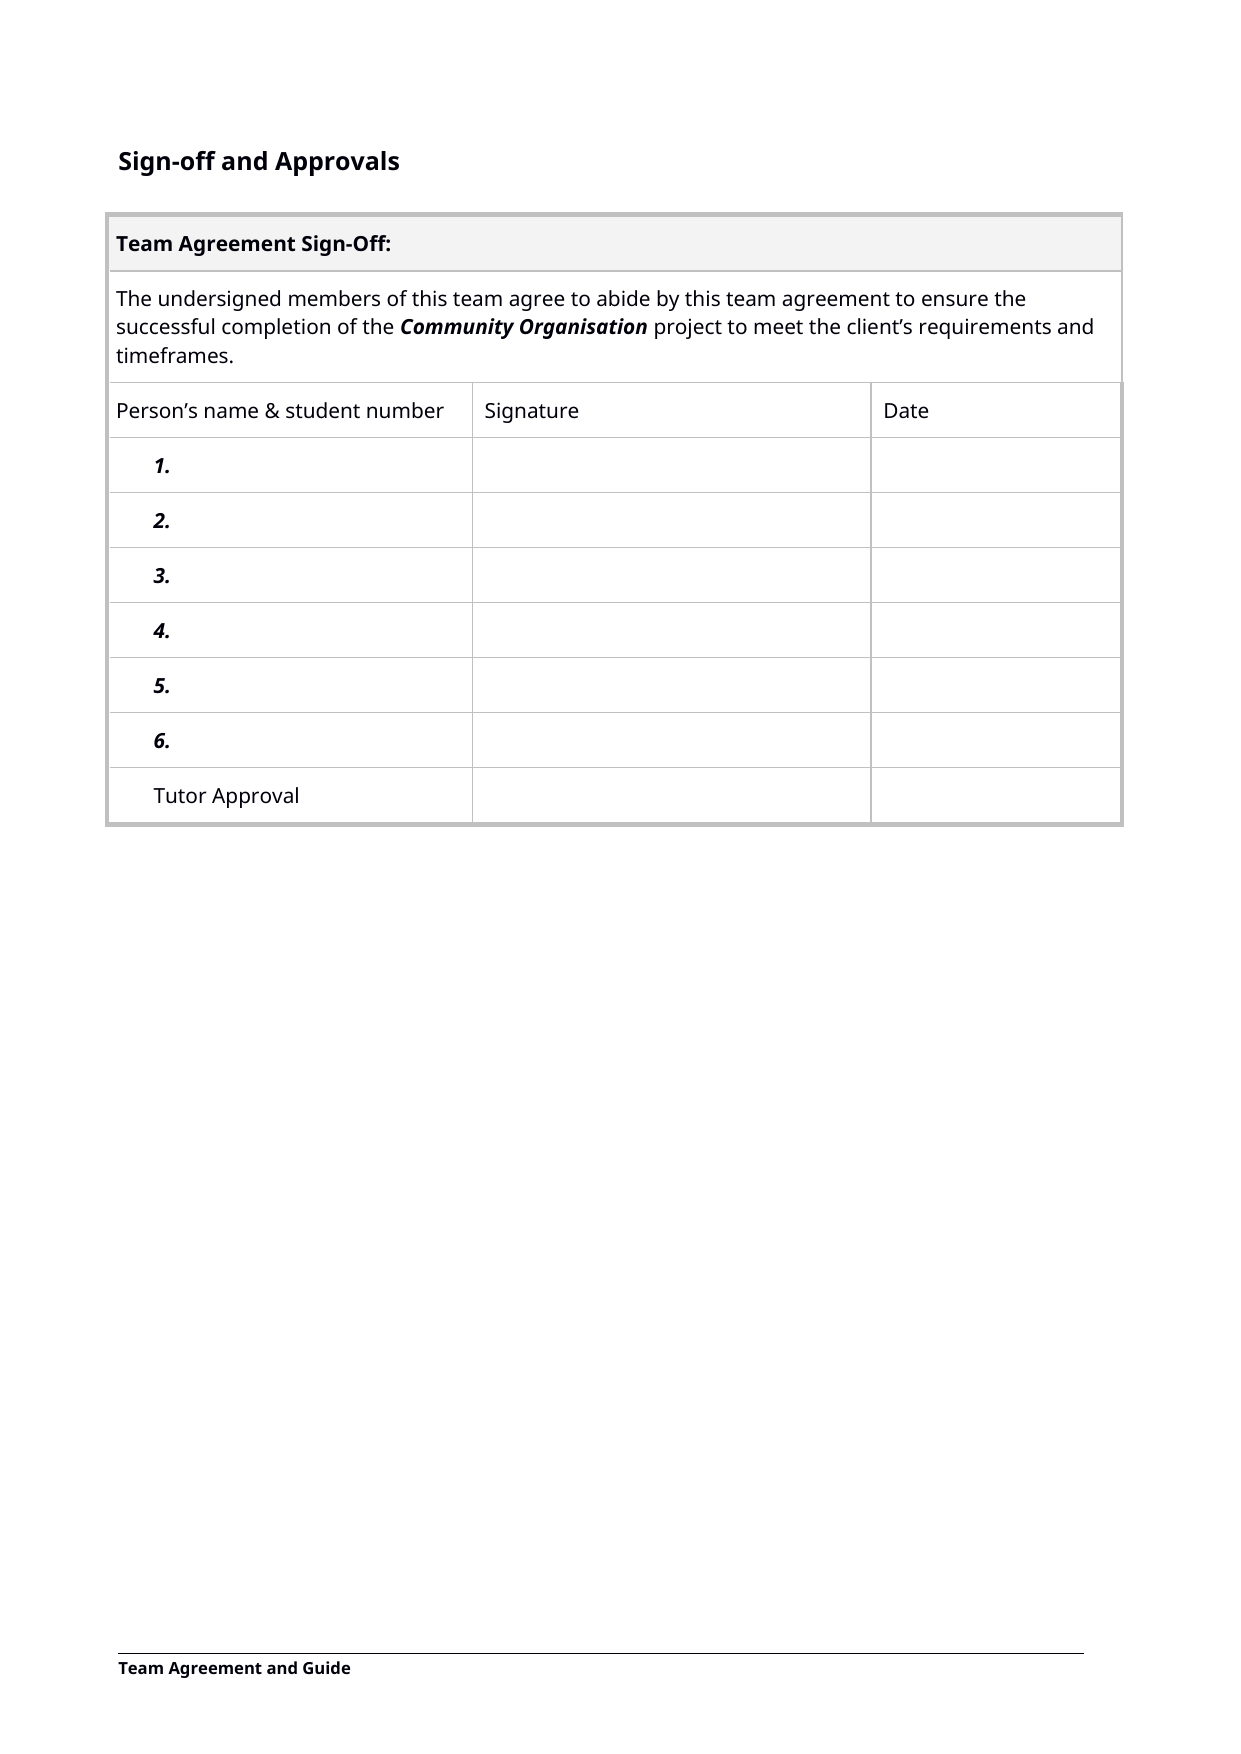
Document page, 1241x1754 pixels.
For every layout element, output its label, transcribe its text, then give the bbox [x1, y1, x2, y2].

table_cell [473, 768, 870, 822]
table_cell [109, 603, 472, 657]
table_cell Date [872, 383, 1120, 437]
table_cell [872, 493, 1120, 547]
subtitle Sign-off and Approvals [118, 143, 1122, 177]
table_cell Person’s name & student number [109, 383, 472, 437]
table_cell [109, 713, 472, 767]
table_cell [473, 438, 870, 492]
table_cell [109, 493, 472, 547]
table_cell [473, 548, 870, 602]
table_cell Tutor Approval [109, 768, 472, 822]
table_cell [872, 768, 1120, 822]
table_cell [872, 548, 1120, 602]
table_cell [872, 438, 1120, 492]
table_cell [872, 713, 1120, 767]
table_cell Signature [473, 383, 870, 437]
table_cell [109, 548, 472, 602]
table_cell [473, 658, 870, 712]
table_cell The undersigned members of this team agree to abide by this team agreement to ensure the successful completion of the Community Organisation project to meet the client’s requirements and timeframes. [109, 271, 1121, 382]
table_cell [109, 658, 472, 712]
table_cell [872, 658, 1120, 712]
table_cell [473, 603, 870, 657]
table_header Team Agreement Sign-Off: [109, 217, 1121, 270]
table_cell [872, 603, 1120, 657]
table_cell [109, 438, 472, 492]
table_cell [473, 713, 870, 767]
table_cell [473, 493, 870, 547]
